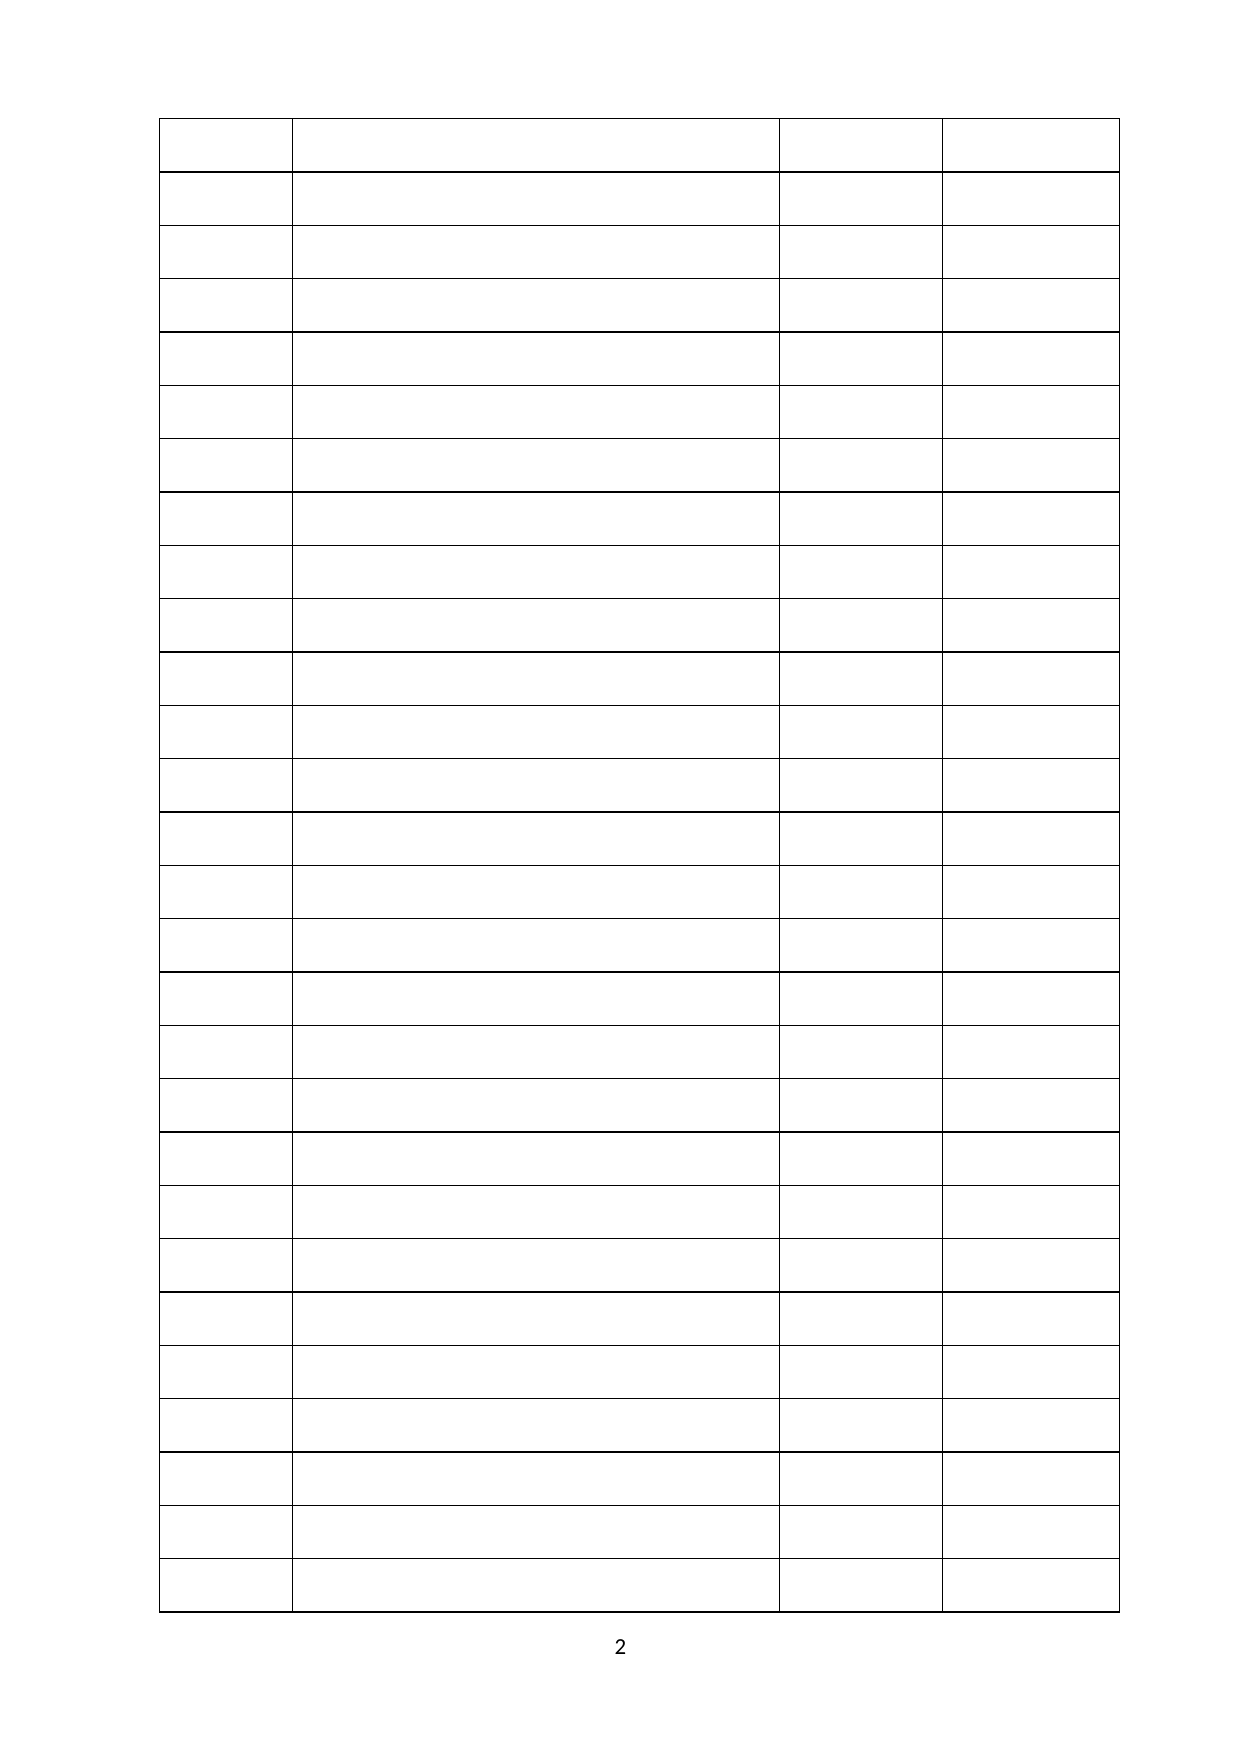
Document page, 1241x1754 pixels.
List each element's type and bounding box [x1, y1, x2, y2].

table_cell [943, 1346, 1119, 1398]
table_cell [943, 866, 1119, 918]
table_cell [293, 706, 779, 758]
table_cell [160, 599, 292, 651]
table_cell [160, 706, 292, 758]
table_cell [780, 1293, 942, 1345]
table_cell [943, 1399, 1119, 1451]
table_cell [160, 973, 292, 1025]
table_cell [160, 866, 292, 918]
table_cell [160, 119, 292, 171]
table_cell [160, 813, 292, 865]
table_cell [160, 1079, 292, 1131]
table_cell [780, 1079, 942, 1131]
table_cell [943, 653, 1119, 705]
table_cell [293, 1026, 779, 1078]
table_cell [780, 1239, 942, 1291]
table_cell [293, 759, 779, 811]
table_cell [780, 1133, 942, 1185]
table_cell [943, 546, 1119, 598]
table_cell [293, 386, 779, 438]
table_cell [160, 1506, 292, 1558]
table_cell [160, 1026, 292, 1078]
table_cell [780, 813, 942, 865]
table_cell [780, 973, 942, 1025]
table_cell [293, 333, 779, 385]
table_cell [780, 333, 942, 385]
table_cell [160, 1239, 292, 1291]
table_cell [293, 866, 779, 918]
table_cell [293, 813, 779, 865]
table_cell [943, 599, 1119, 651]
table_cell [943, 706, 1119, 758]
table_cell [943, 1239, 1119, 1291]
table_cell [160, 919, 292, 971]
table_cell [780, 279, 942, 331]
table_cell [160, 1399, 292, 1451]
table_cell [293, 173, 779, 225]
table_cell [160, 759, 292, 811]
table_cell [780, 439, 942, 491]
table_cell [780, 546, 942, 598]
table_cell [293, 439, 779, 491]
table_cell [943, 759, 1119, 811]
table_cell [943, 226, 1119, 278]
table_cell [160, 653, 292, 705]
table_cell [943, 919, 1119, 971]
table_cell [943, 333, 1119, 385]
table_cell [160, 333, 292, 385]
table_cell [780, 919, 942, 971]
table_cell [160, 493, 292, 545]
table_cell [160, 173, 292, 225]
table_cell [293, 119, 779, 171]
table_cell [293, 1346, 779, 1398]
table_cell [943, 119, 1119, 171]
table_cell [943, 493, 1119, 545]
table_cell [293, 1453, 779, 1505]
table_cell [293, 226, 779, 278]
table_cell [780, 1186, 942, 1238]
table_cell [943, 173, 1119, 225]
table_cell [160, 546, 292, 598]
table_cell [943, 279, 1119, 331]
table_cell [943, 1293, 1119, 1345]
table_cell [943, 439, 1119, 491]
table_cell [780, 1026, 942, 1078]
table_cell [160, 1559, 292, 1611]
table_cell [293, 279, 779, 331]
table_cell [943, 386, 1119, 438]
table_cell [160, 386, 292, 438]
table_cell [943, 1559, 1119, 1611]
table_cell [780, 1346, 942, 1398]
table_cell [293, 1079, 779, 1131]
table_cell [160, 1346, 292, 1398]
table_cell [780, 1559, 942, 1611]
table_cell [780, 226, 942, 278]
table_cell [943, 973, 1119, 1025]
table_cell [780, 1399, 942, 1451]
table_cell [293, 1506, 779, 1558]
table_cell [160, 439, 292, 491]
table_cell [160, 1453, 292, 1505]
table_cell [780, 1506, 942, 1558]
table_cell [160, 1293, 292, 1345]
table_cell [293, 1399, 779, 1451]
table_cell [160, 1186, 292, 1238]
table_cell [780, 386, 942, 438]
table_cell [780, 599, 942, 651]
table_cell [780, 493, 942, 545]
table_cell [943, 1026, 1119, 1078]
table_cell [780, 759, 942, 811]
table_cell [943, 1506, 1119, 1558]
table_cell [293, 599, 779, 651]
table_cell [293, 1559, 779, 1611]
table_cell [943, 813, 1119, 865]
table_cell [943, 1133, 1119, 1185]
table_cell [780, 653, 942, 705]
table_cell [293, 546, 779, 598]
table_cell [780, 1453, 942, 1505]
table_cell [293, 1186, 779, 1238]
table_cell [780, 866, 942, 918]
table_cell [293, 919, 779, 971]
table_cell [943, 1186, 1119, 1238]
table_cell [293, 653, 779, 705]
table_cell [293, 1239, 779, 1291]
table_cell [160, 279, 292, 331]
table_cell [293, 493, 779, 545]
table_cell [943, 1453, 1119, 1505]
table_cell [943, 1079, 1119, 1131]
table_cell [780, 706, 942, 758]
table_cell [160, 226, 292, 278]
table_cell [780, 119, 942, 171]
table_cell [160, 1133, 292, 1185]
table_cell [293, 1133, 779, 1185]
table_cell [293, 1293, 779, 1345]
table_cell [293, 973, 779, 1025]
table_cell [780, 173, 942, 225]
